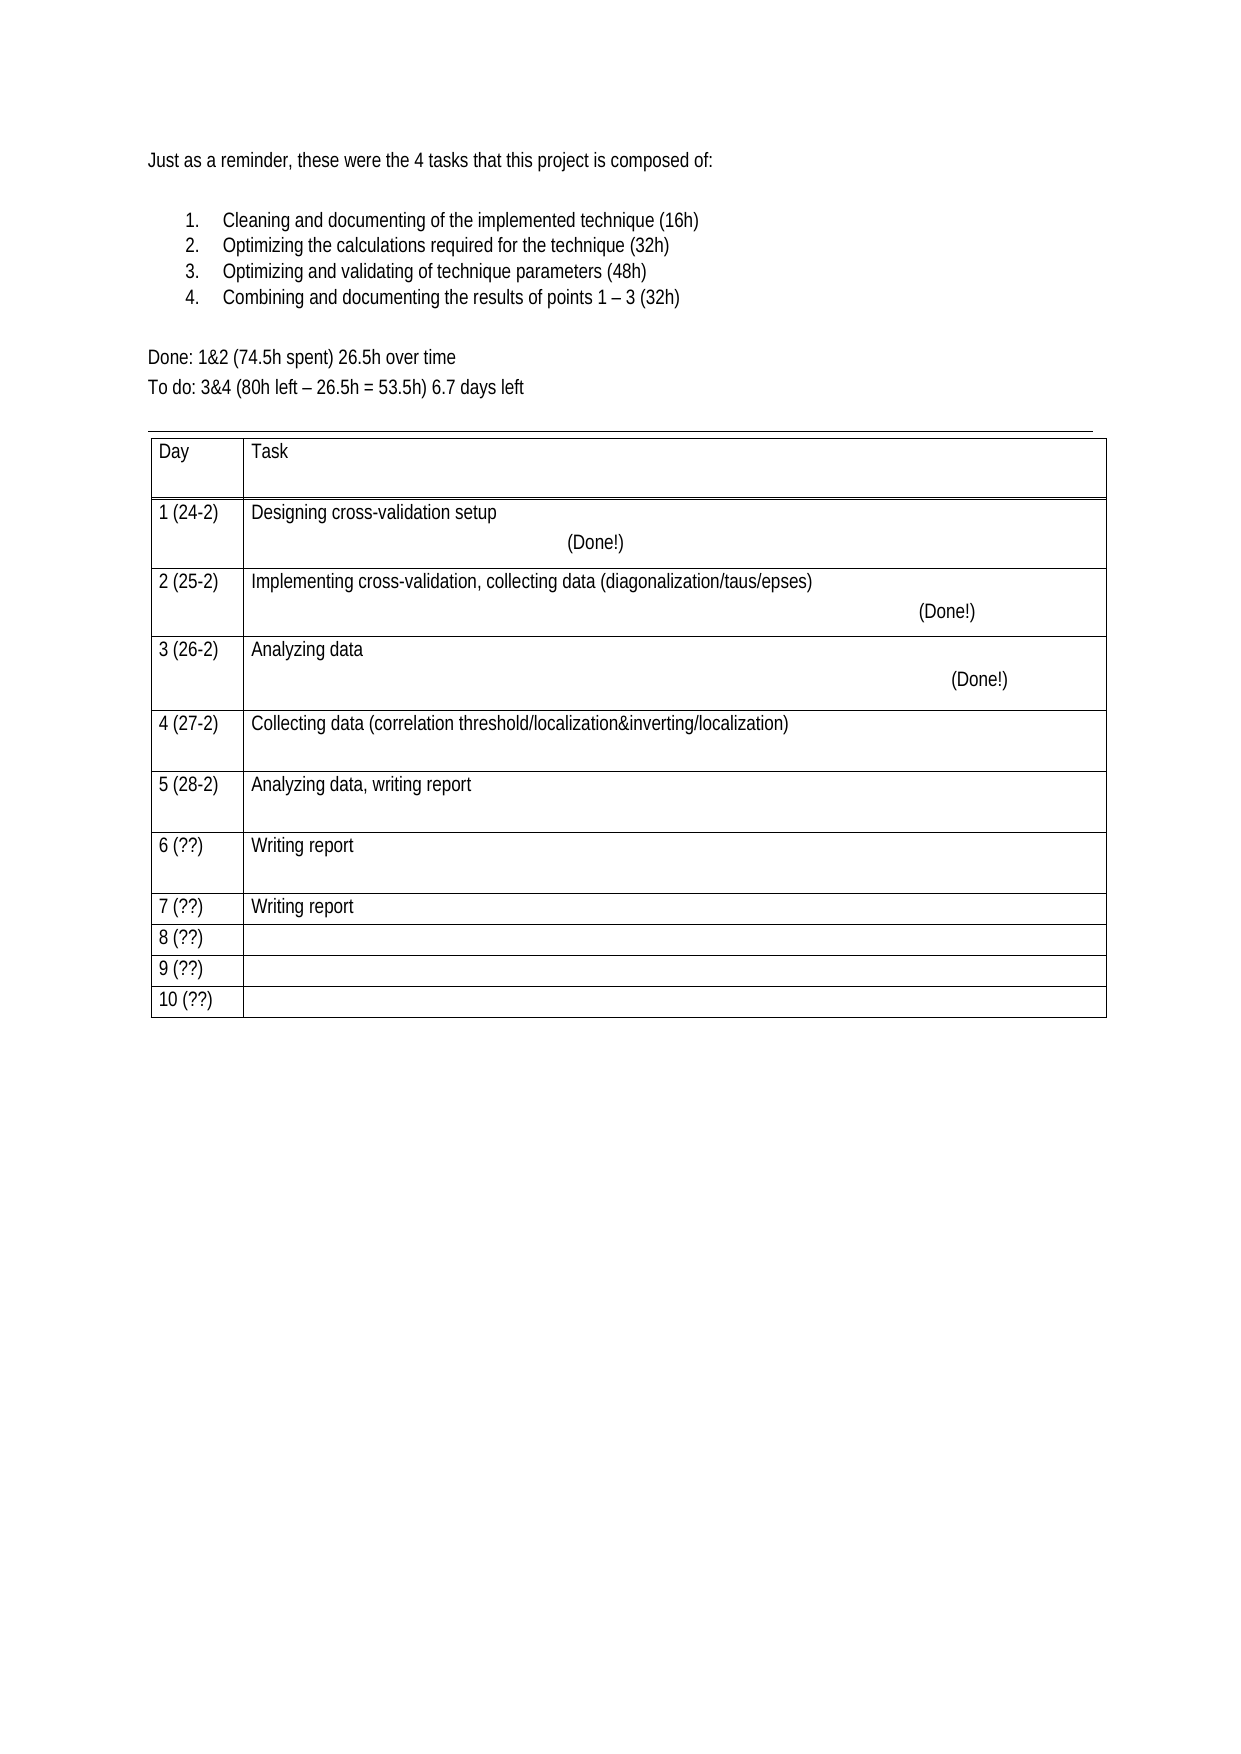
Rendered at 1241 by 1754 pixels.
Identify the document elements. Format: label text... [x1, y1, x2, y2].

table_header Day [152, 439, 243, 497]
text Just as a reminder, these were the 4 tasks that this project is composed of: [148, 148, 1093, 172]
table_header Task [244, 439, 1106, 497]
table_cell 9 (??) [152, 956, 243, 986]
table_cell [244, 925, 1106, 955]
table_cell 7 (??) [152, 894, 243, 924]
table_cell 6 (??) [152, 833, 243, 893]
table_cell 5 (28-2) [152, 772, 243, 832]
table_cell 2 (25-2) [152, 569, 243, 636]
table_cell 4 (27-2) [152, 711, 243, 771]
table_cell Writing report [244, 833, 1106, 893]
table_cell Implementing cross-validation, collecting data (diagonalization/taus/epses) (Done!) [244, 569, 1106, 636]
table_cell 10 (??) [152, 987, 243, 1017]
list Cleaning and documenting of the implemented technique (16h) [185, 208, 1093, 232]
table_cell Collecting data (correlation threshold/localization&inverting/localization) [244, 711, 1106, 771]
list Optimizing the calculations required for the technique (32h) [185, 233, 1093, 257]
text Done: 1&2 (74.5h spent) 26.5h over time [148, 345, 1093, 369]
list Combining and documenting the results of points 1 – 3 (32h) [185, 285, 1093, 309]
table_cell 3 (26-2) [152, 637, 243, 709]
table_cell [244, 987, 1106, 1017]
text To do: 3&4 (80h left – 26.5h = 53.5h) 6.7 days left [148, 375, 1093, 399]
table_cell 1 (24-2) [152, 500, 243, 568]
table_cell Writing report [244, 894, 1106, 924]
table_cell Designing cross-validation setup (Done!) [244, 500, 1106, 568]
table_cell [244, 956, 1106, 986]
table_cell Analyzing data (Done!) [244, 637, 1106, 709]
table_cell 8 (??) [152, 925, 243, 955]
table_cell Analyzing data, writing report [244, 772, 1106, 832]
list Optimizing and validating of technique parameters (48h) [185, 259, 1093, 283]
